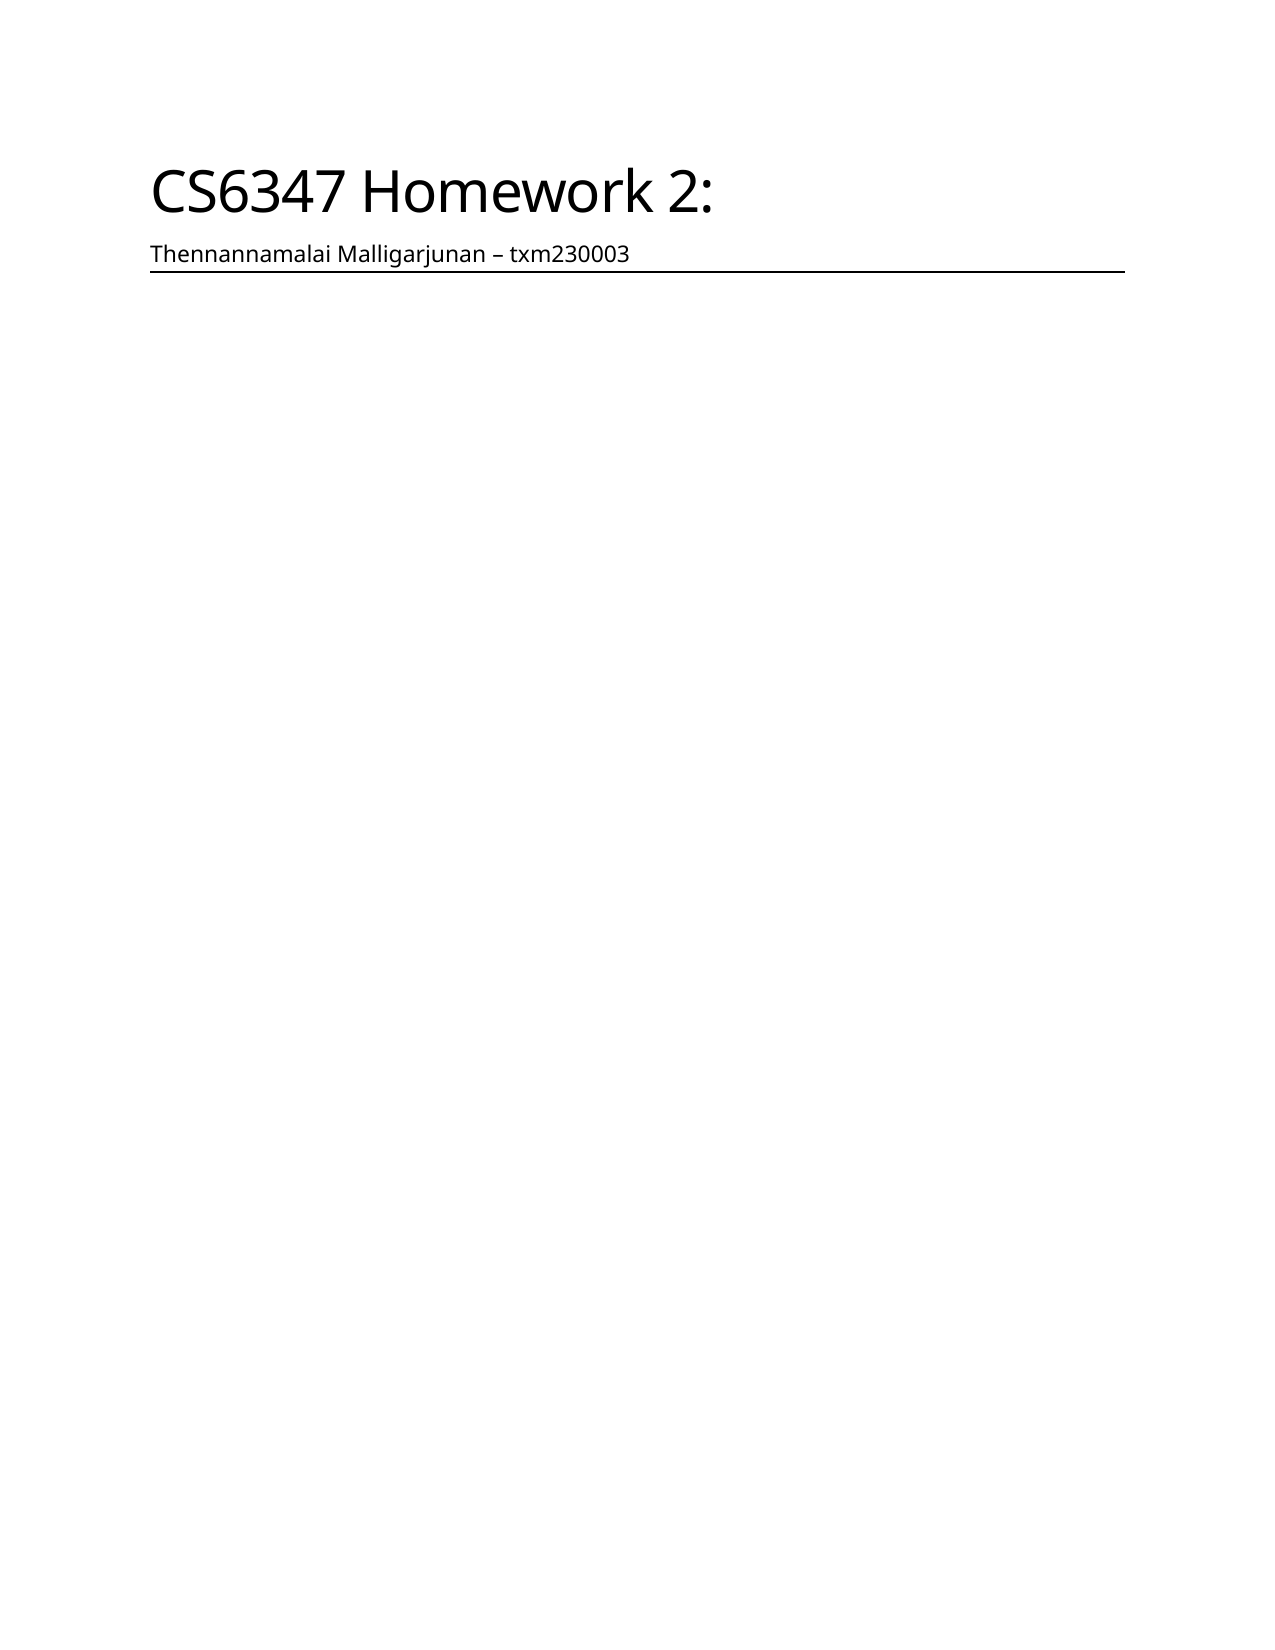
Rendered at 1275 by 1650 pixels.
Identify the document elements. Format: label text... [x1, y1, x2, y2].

title CS6347 Homework 2: [150, 150, 1125, 229]
text Thennannamalai Malligarjunan – txm230003 [150, 238, 1125, 271]
